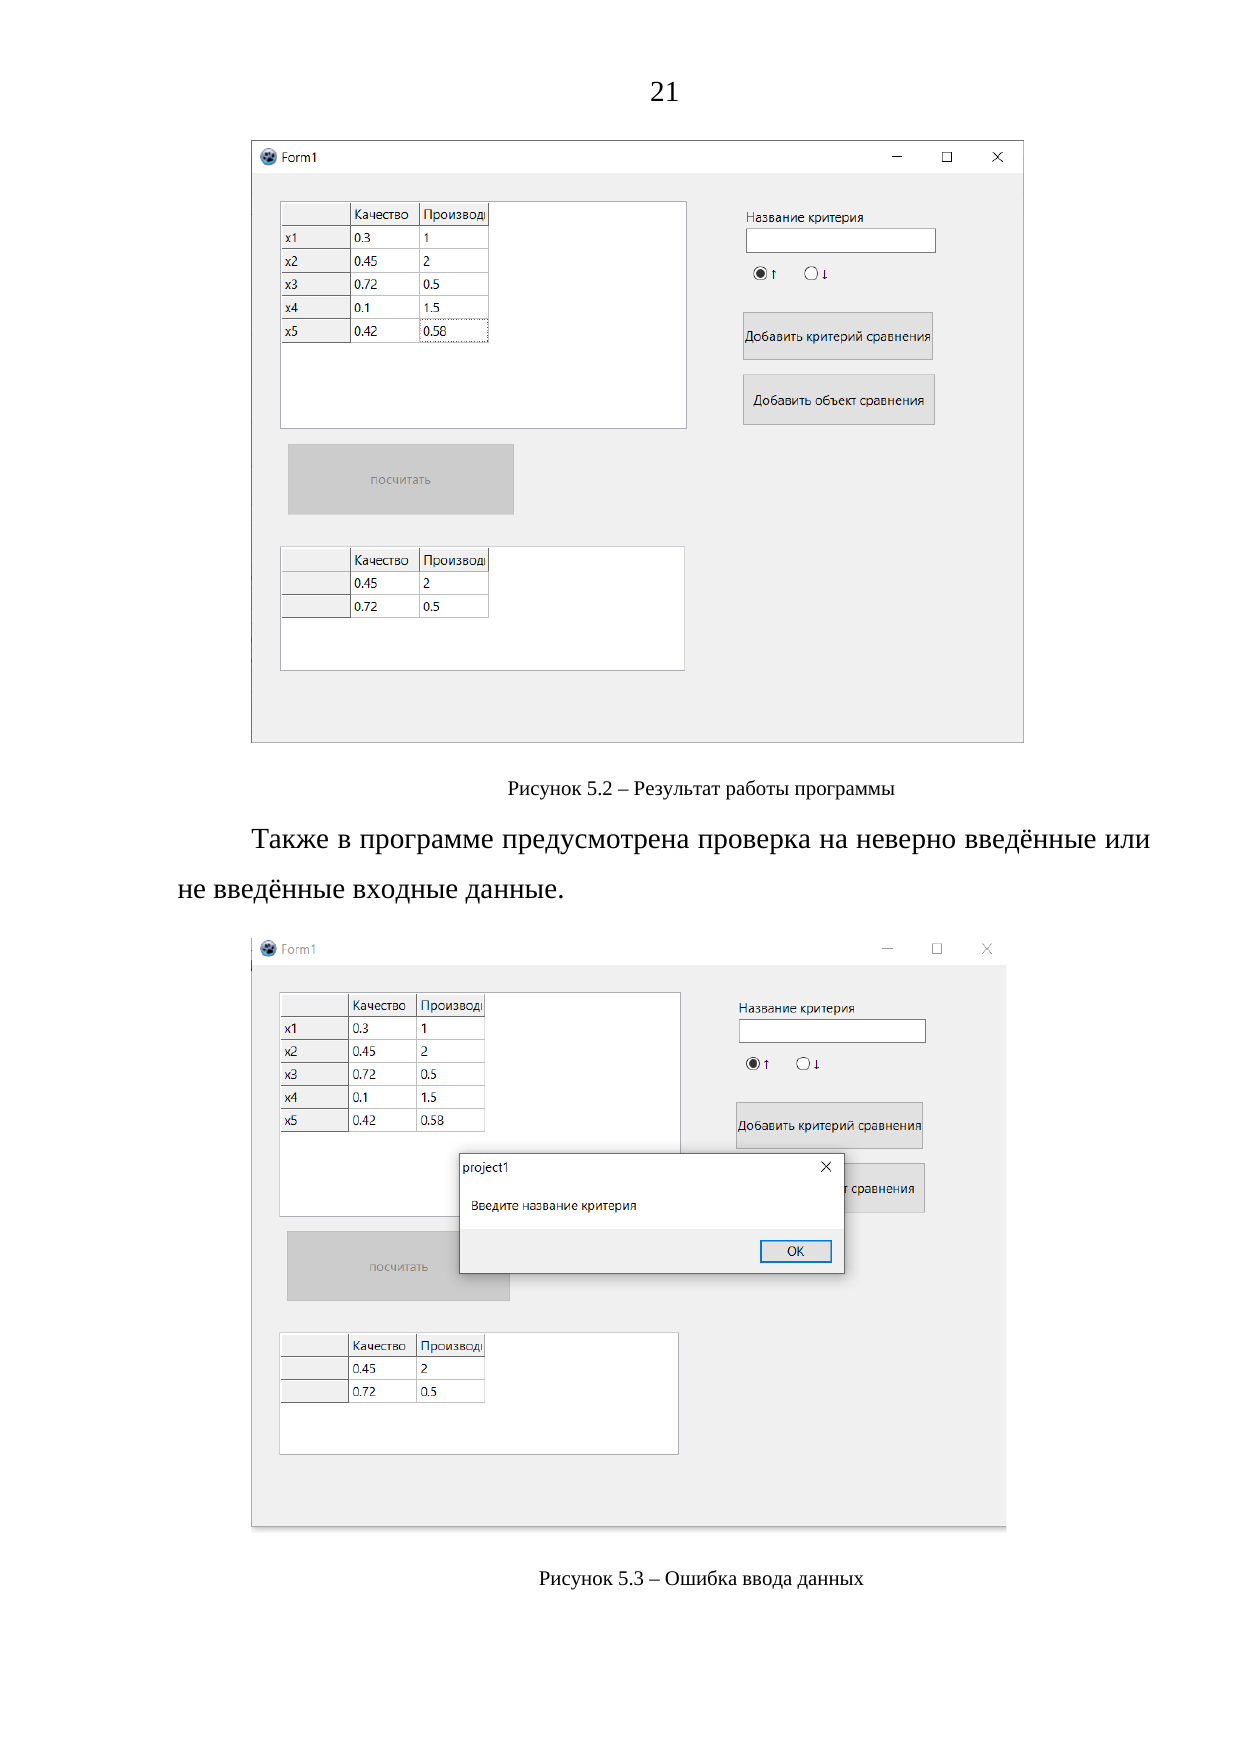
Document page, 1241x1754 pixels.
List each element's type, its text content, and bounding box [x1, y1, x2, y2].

text Рисунок 5.2 – Результат работы программы [177, 776, 1152, 800]
picture [251, 140, 1024, 743]
text Рисунок 5.3 – Ошибка ввода данных [177, 1566, 1152, 1590]
text Также в программе предусмотрена проверка на неверно введённые или не введённые входные данные. [177, 821, 1152, 905]
picture [251, 938, 1007, 1533]
